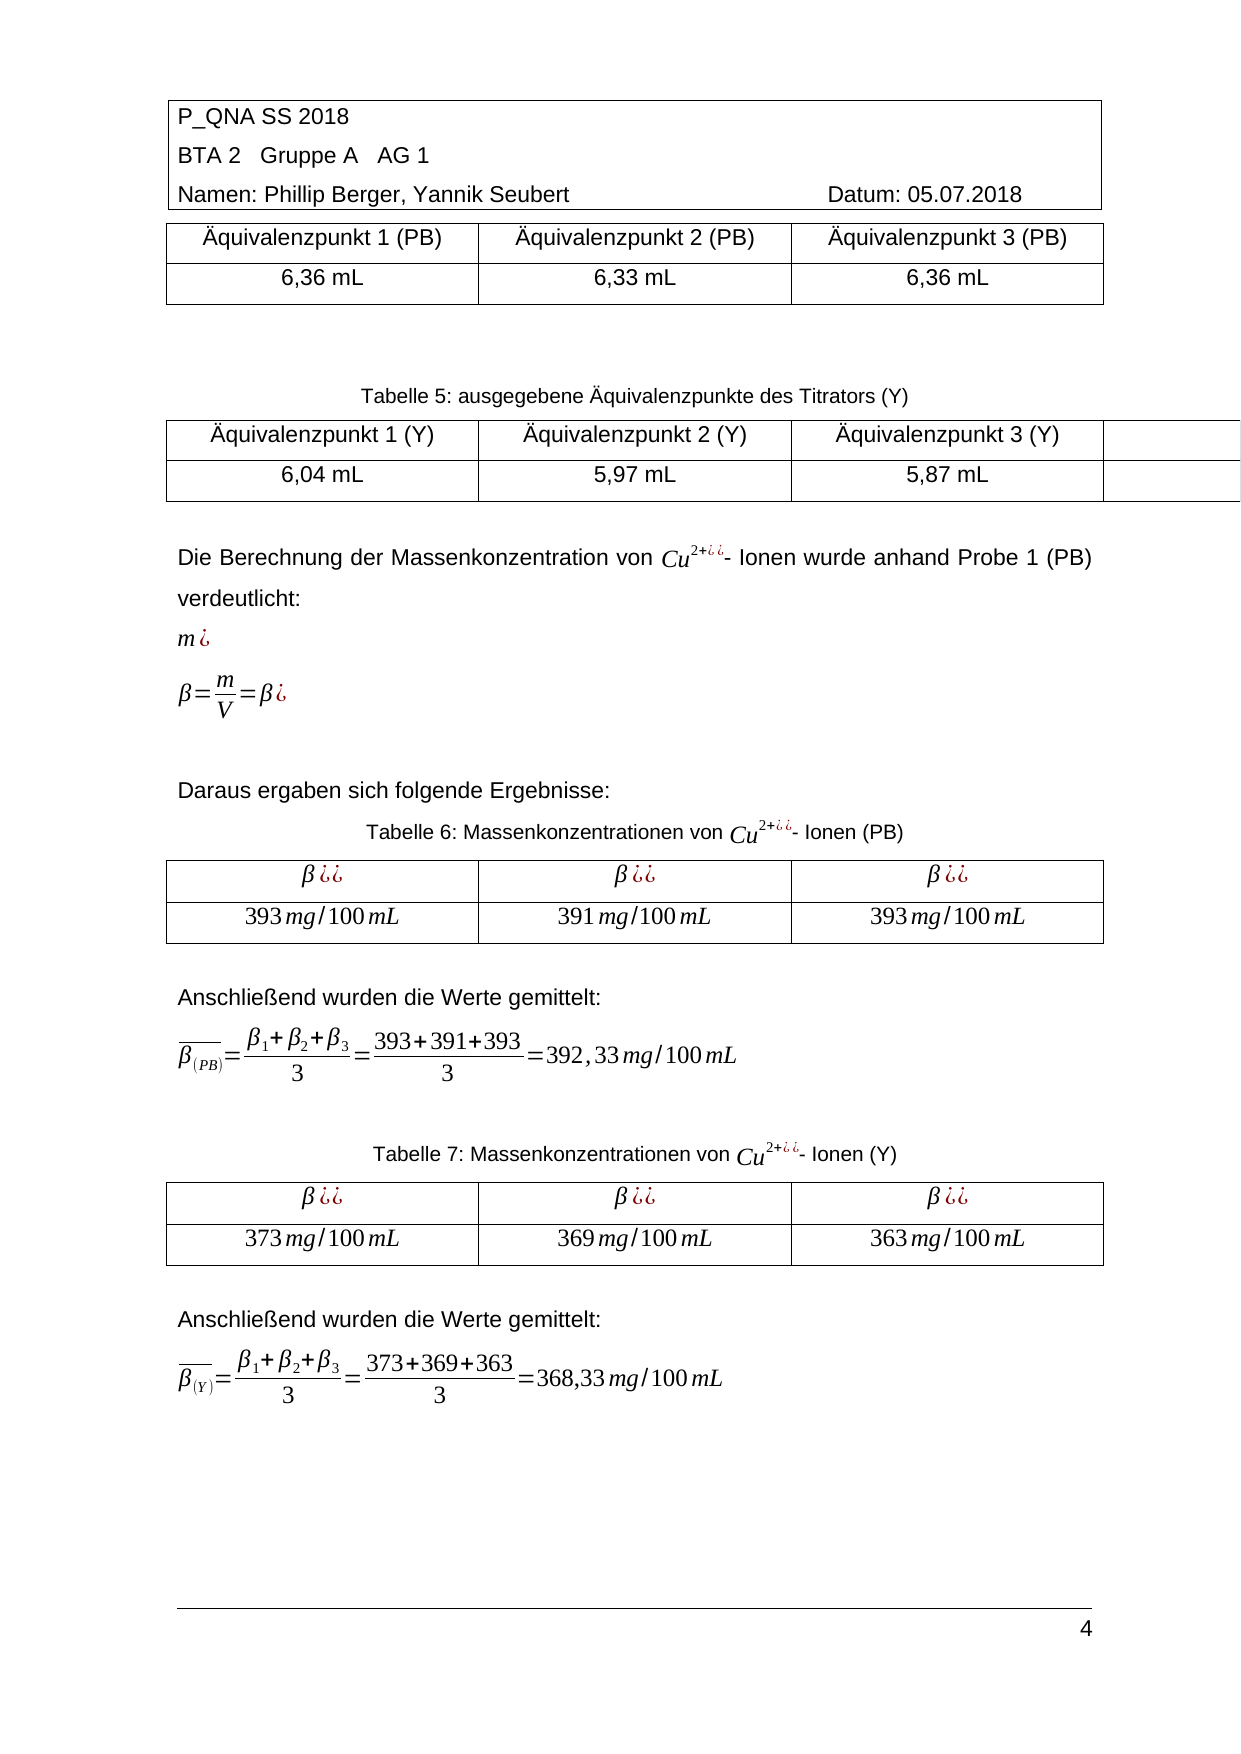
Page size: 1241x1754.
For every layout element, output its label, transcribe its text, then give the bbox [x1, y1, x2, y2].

table_cell [792, 903, 1103, 943]
table_header Äquivalenzpunkt 3 (Y) [792, 421, 1103, 460]
table_cell 5,97 mL [479, 461, 791, 501]
table_header [479, 861, 791, 902]
table_header Äquivalenzpunkt 2 (PB) [479, 224, 791, 263]
text Anschließend wurden die Werte gemittelt: [177, 1306, 1092, 1332]
table_header [479, 1183, 791, 1223]
table_cell [167, 1225, 478, 1265]
text Anschließend wurden die Werte gemittelt: [177, 984, 1092, 1010]
table_cell [1104, 461, 1240, 501]
table_cell [792, 1225, 1103, 1265]
text Tabelle 5: ausgegebene Äquivalenzpunkte des Titrators (Y) [177, 384, 1092, 408]
table_cell 5,87 mL [792, 461, 1103, 501]
text Die Berechnung der Massenkonzentration von - Ionen wurde anhand Probe 1 (PB) verdeutlicht: [177, 541, 1092, 612]
table_cell 6,36 mL [792, 264, 1103, 304]
table_cell 6,36 mL [167, 264, 478, 304]
table_cell 6,33 mL [479, 264, 791, 304]
table_header [167, 861, 478, 902]
text Tabelle 6: Massenkonzentrationen von - Ionen (PB) [177, 817, 1092, 848]
table_header Äquivalenzpunkt 1 (Y) [167, 421, 478, 460]
table_header Äquivalenzpunkt 1 (PB) [167, 224, 478, 263]
text Daraus ergaben sich folgende Ergebnisse: [177, 777, 1092, 803]
table_cell [479, 903, 791, 943]
table_cell [167, 903, 478, 943]
table_header [167, 1183, 478, 1223]
table_header [792, 1183, 1103, 1223]
table_header Äquivalenzpunkt 3 (PB) [792, 224, 1103, 263]
table_header [792, 861, 1103, 902]
table_cell 6,04 mL [167, 461, 478, 501]
table_header [1104, 421, 1240, 460]
table_header Äquivalenzpunkt 2 (Y) [479, 421, 791, 460]
table_cell [479, 1225, 791, 1265]
text Tabelle 7: Massenkonzentrationen von - Ionen (Y) [177, 1139, 1092, 1170]
